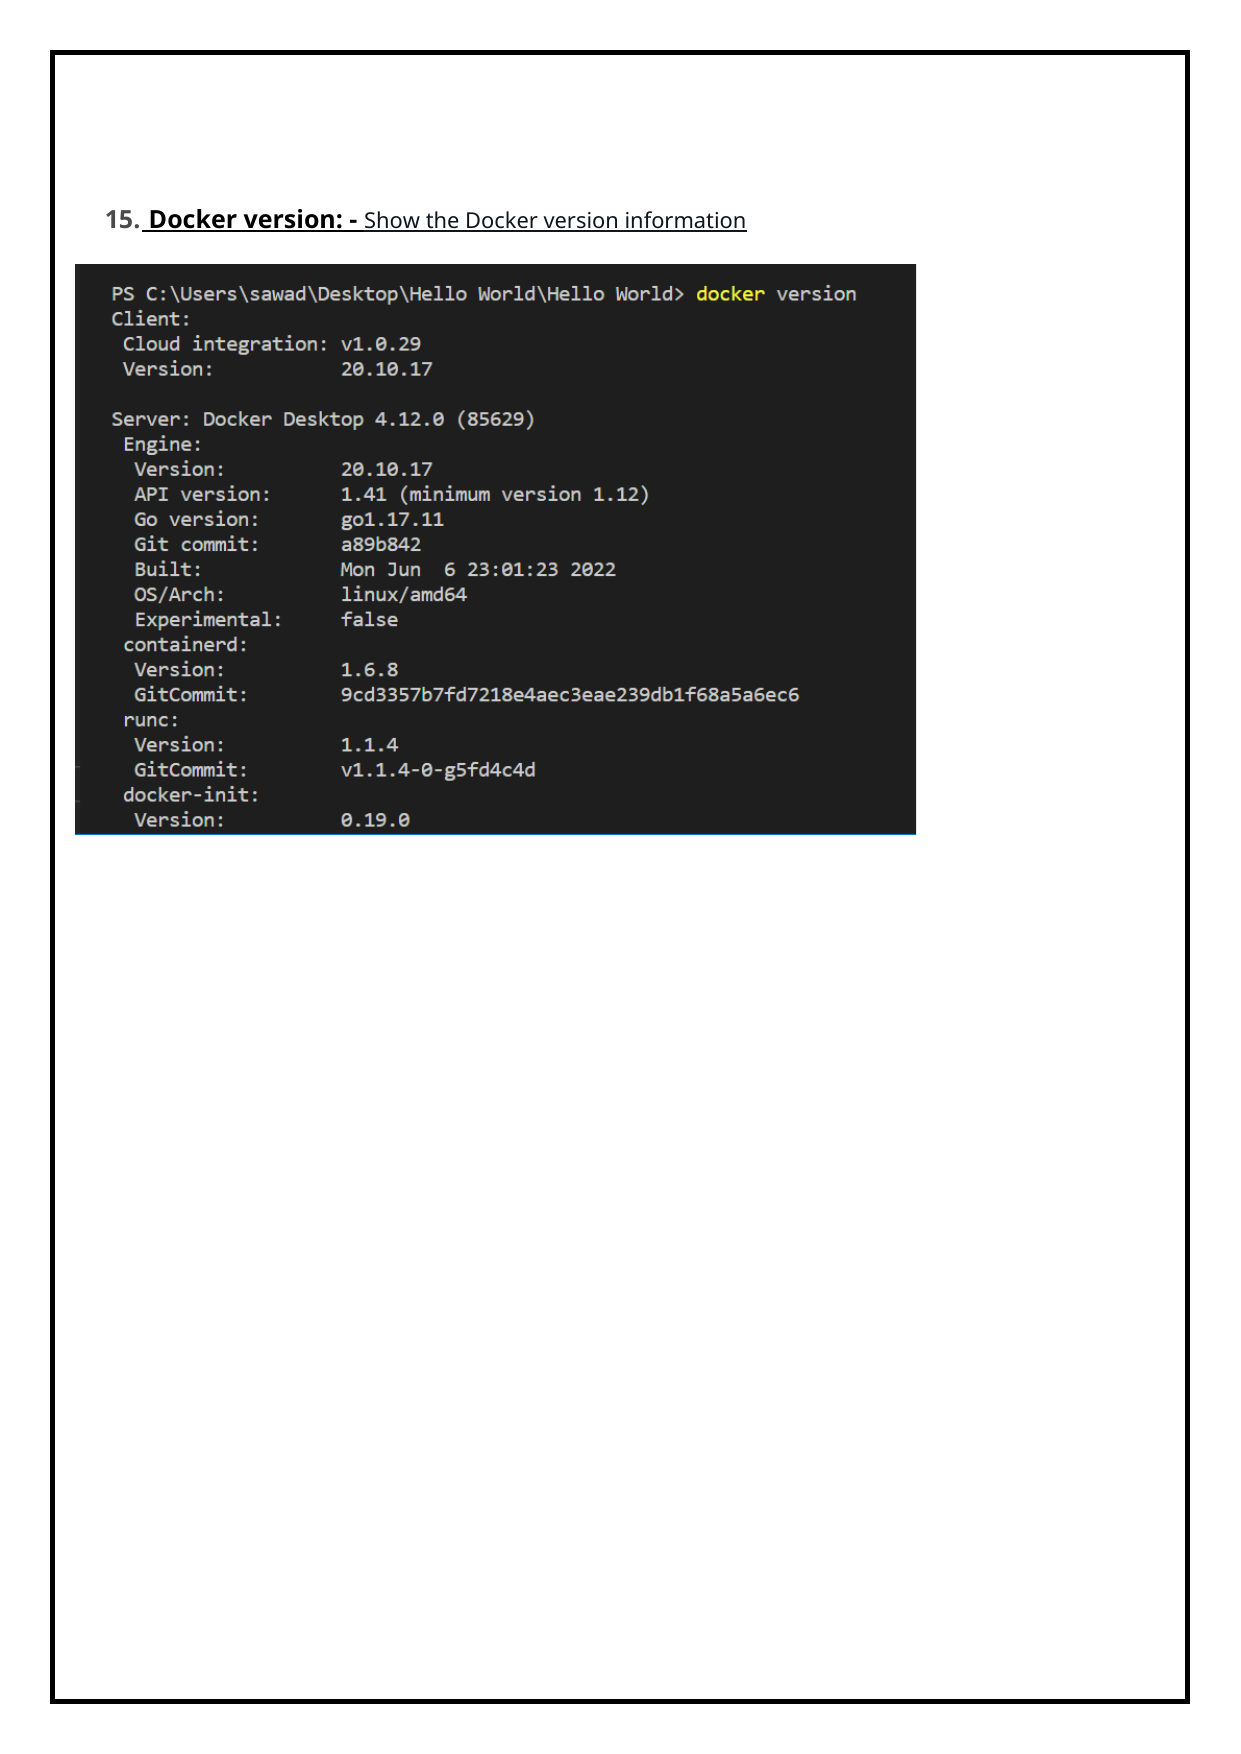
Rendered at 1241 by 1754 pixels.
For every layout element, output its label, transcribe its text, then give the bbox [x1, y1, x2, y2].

picture [75, 264, 917, 835]
list Docker version: - Show the Docker version information [104, 201, 1165, 236]
